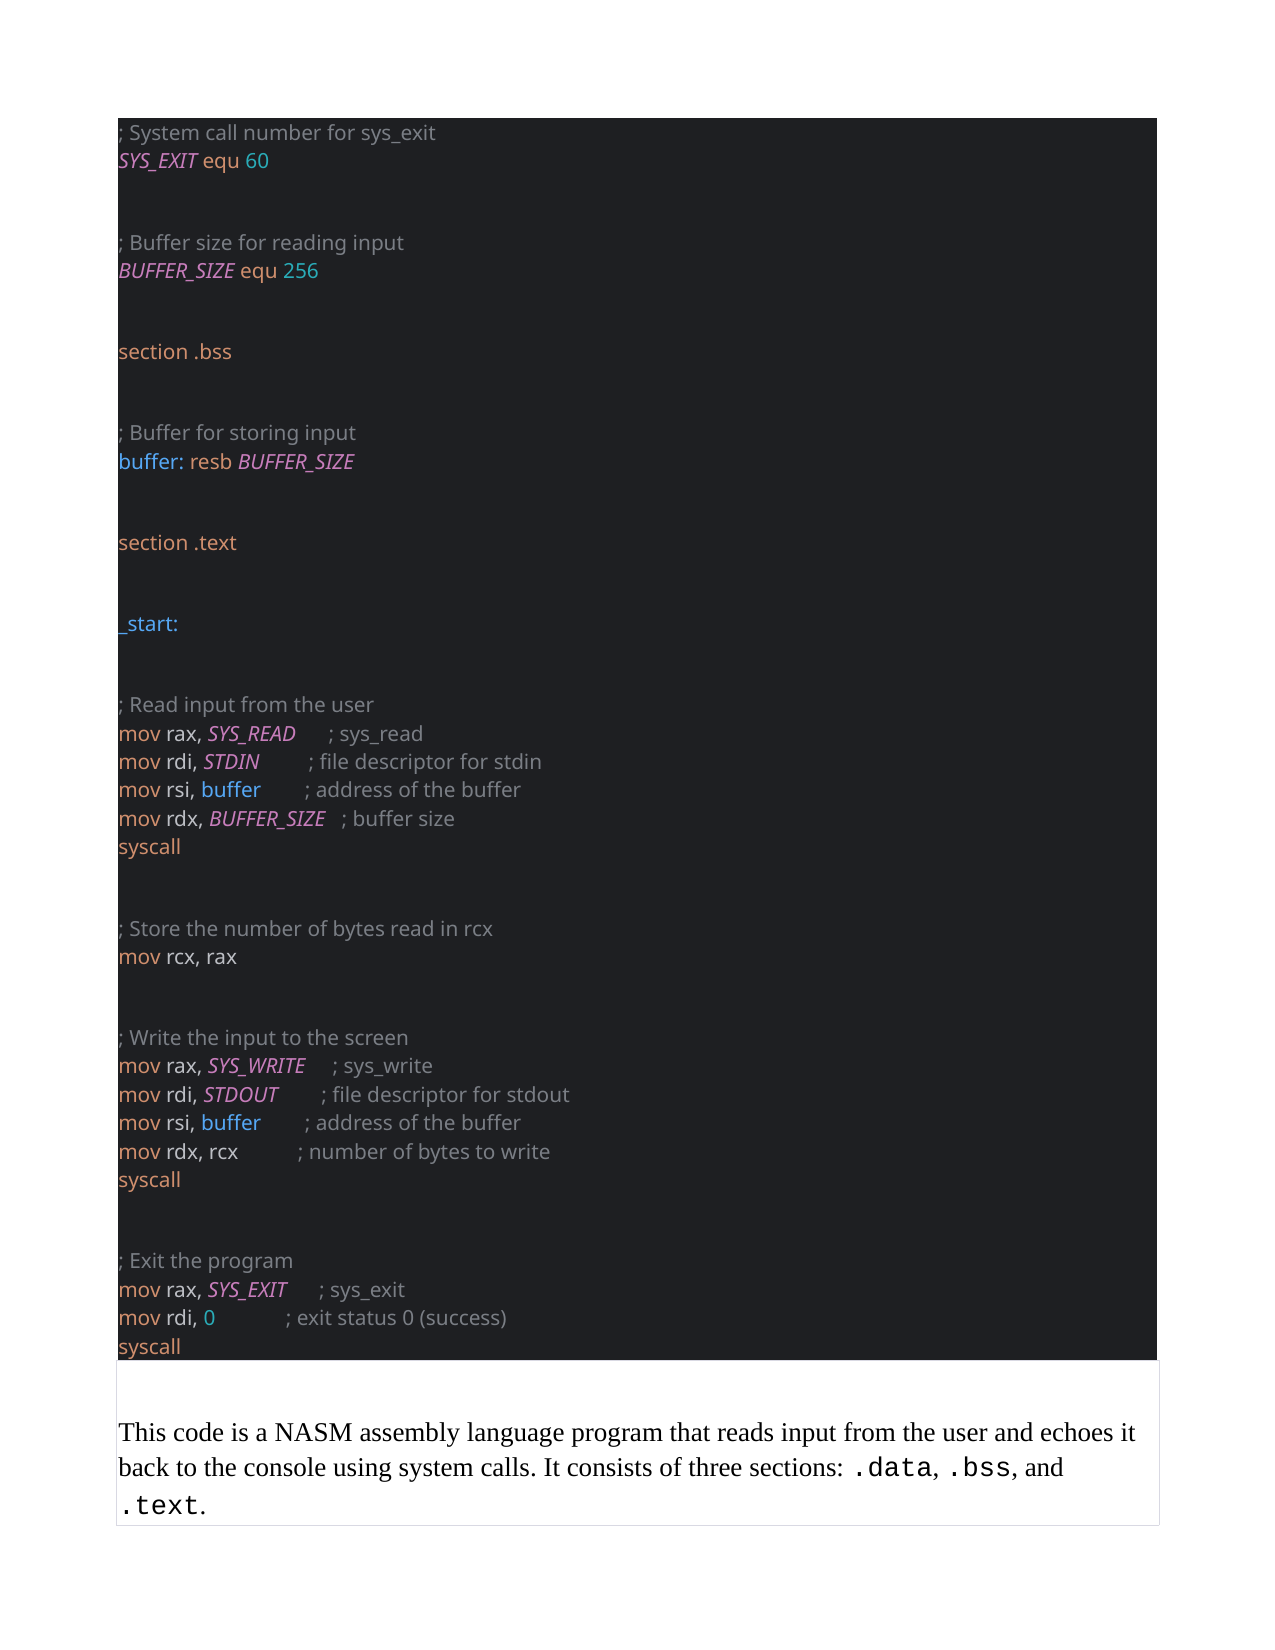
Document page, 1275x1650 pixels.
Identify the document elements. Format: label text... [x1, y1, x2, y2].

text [118, 118, 1157, 1360]
text This code is a NASM assembly language program that reads input from the user and echoes it back to the console using system calls. It consists of three sections: .data, .bss, and .text. [117, 1413, 1159, 1525]
